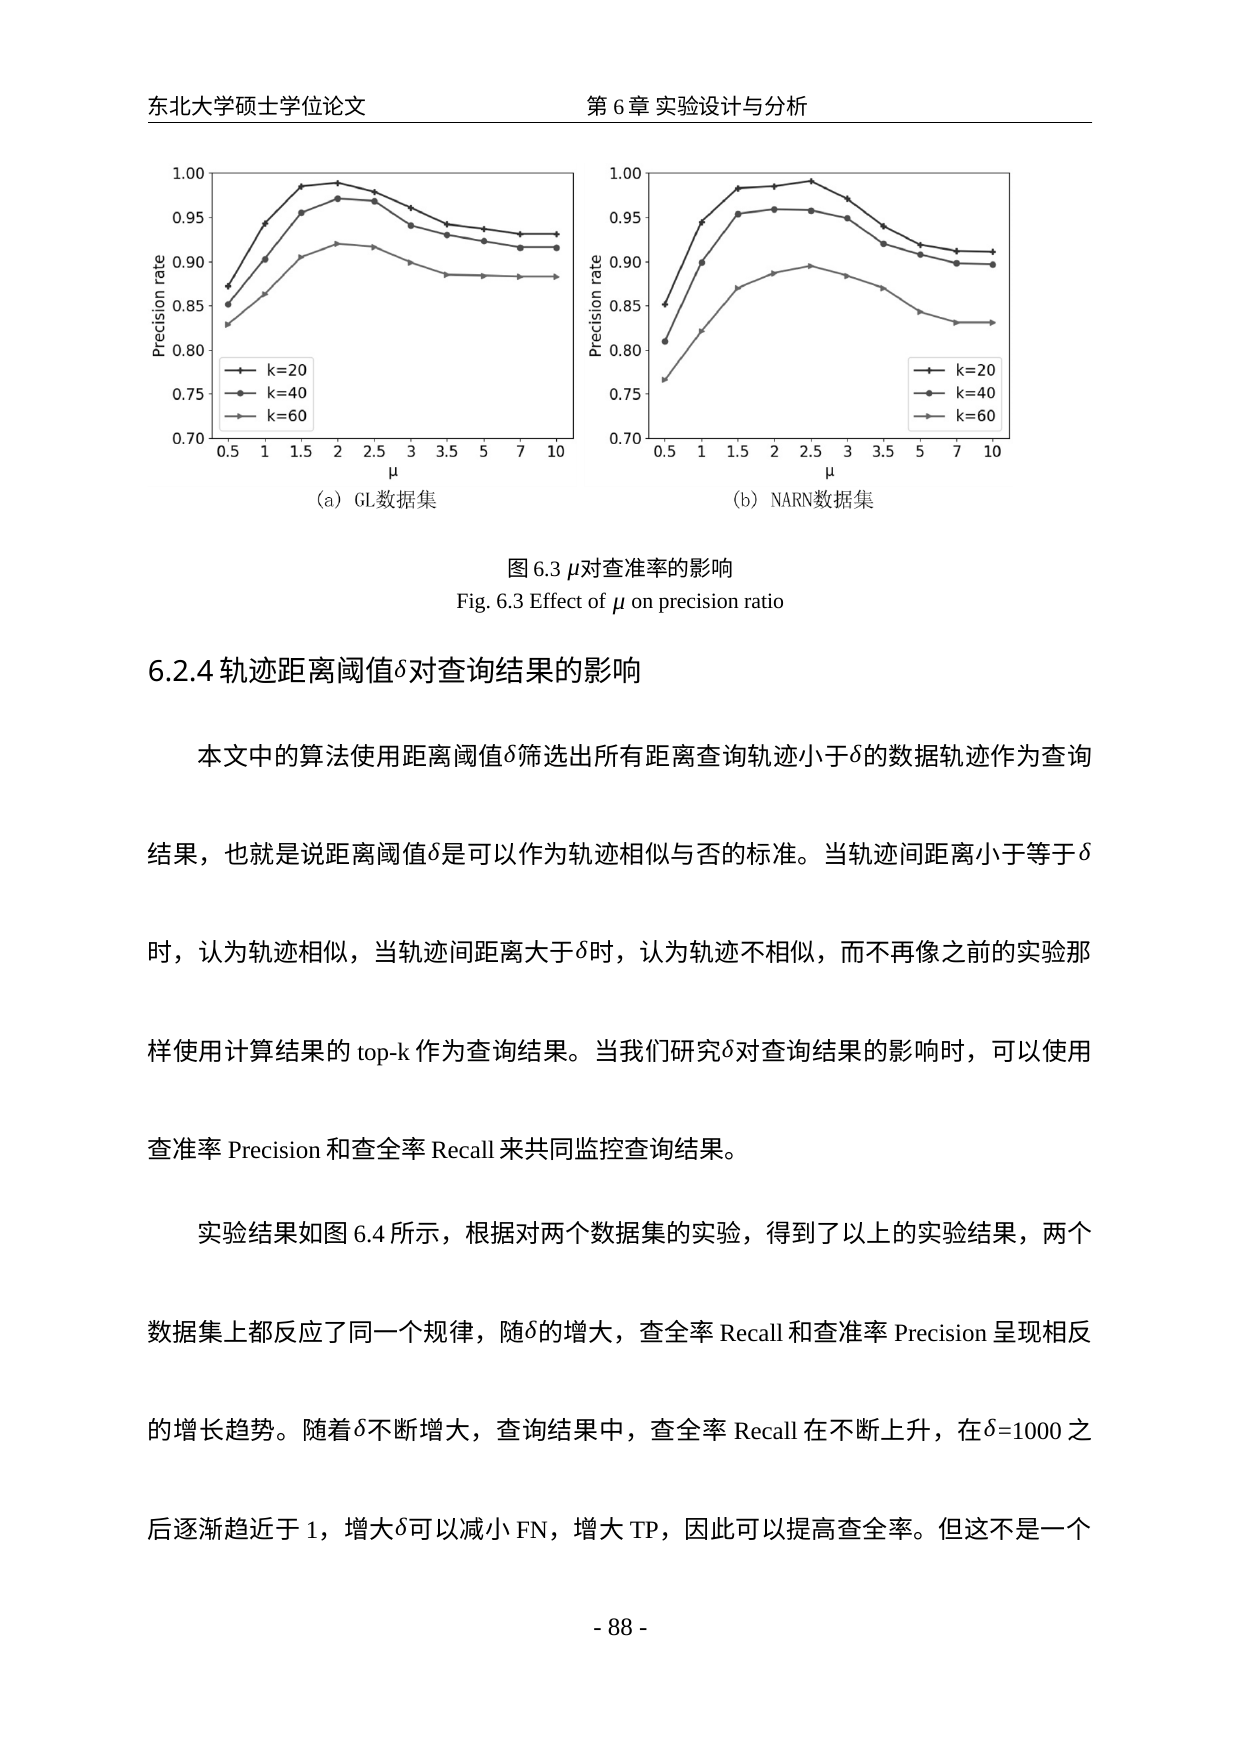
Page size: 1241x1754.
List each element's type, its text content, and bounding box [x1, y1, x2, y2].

text Fig. 6.3 Effect of on precision ratio [148, 584, 1092, 618]
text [148, 1198, 1092, 1561]
text 本文中的算法使用距离阈值筛选出所有距离查询轨迹小于的数据轨迹作为查询结果，也就是说距离阈值是可以作为轨迹相似与否的标准。当轨迹间距离小于等于时，认为轨迹相似，当轨迹间距离大于时，认为轨迹不相似，而不再像之前的实验那样使用计算结果的top-k作为查询结果。当我们研究对查询结果的影响时，可以使用查准率Precision和查全率Recall来共同监控查询结果。 [148, 720, 1092, 1182]
subtitle 6.2.4轨迹距离阈值对查询结果的影响 [148, 635, 1092, 703]
picture [147, 163, 1013, 522]
text 图6.3 对查准率的影响 [148, 550, 1092, 584]
